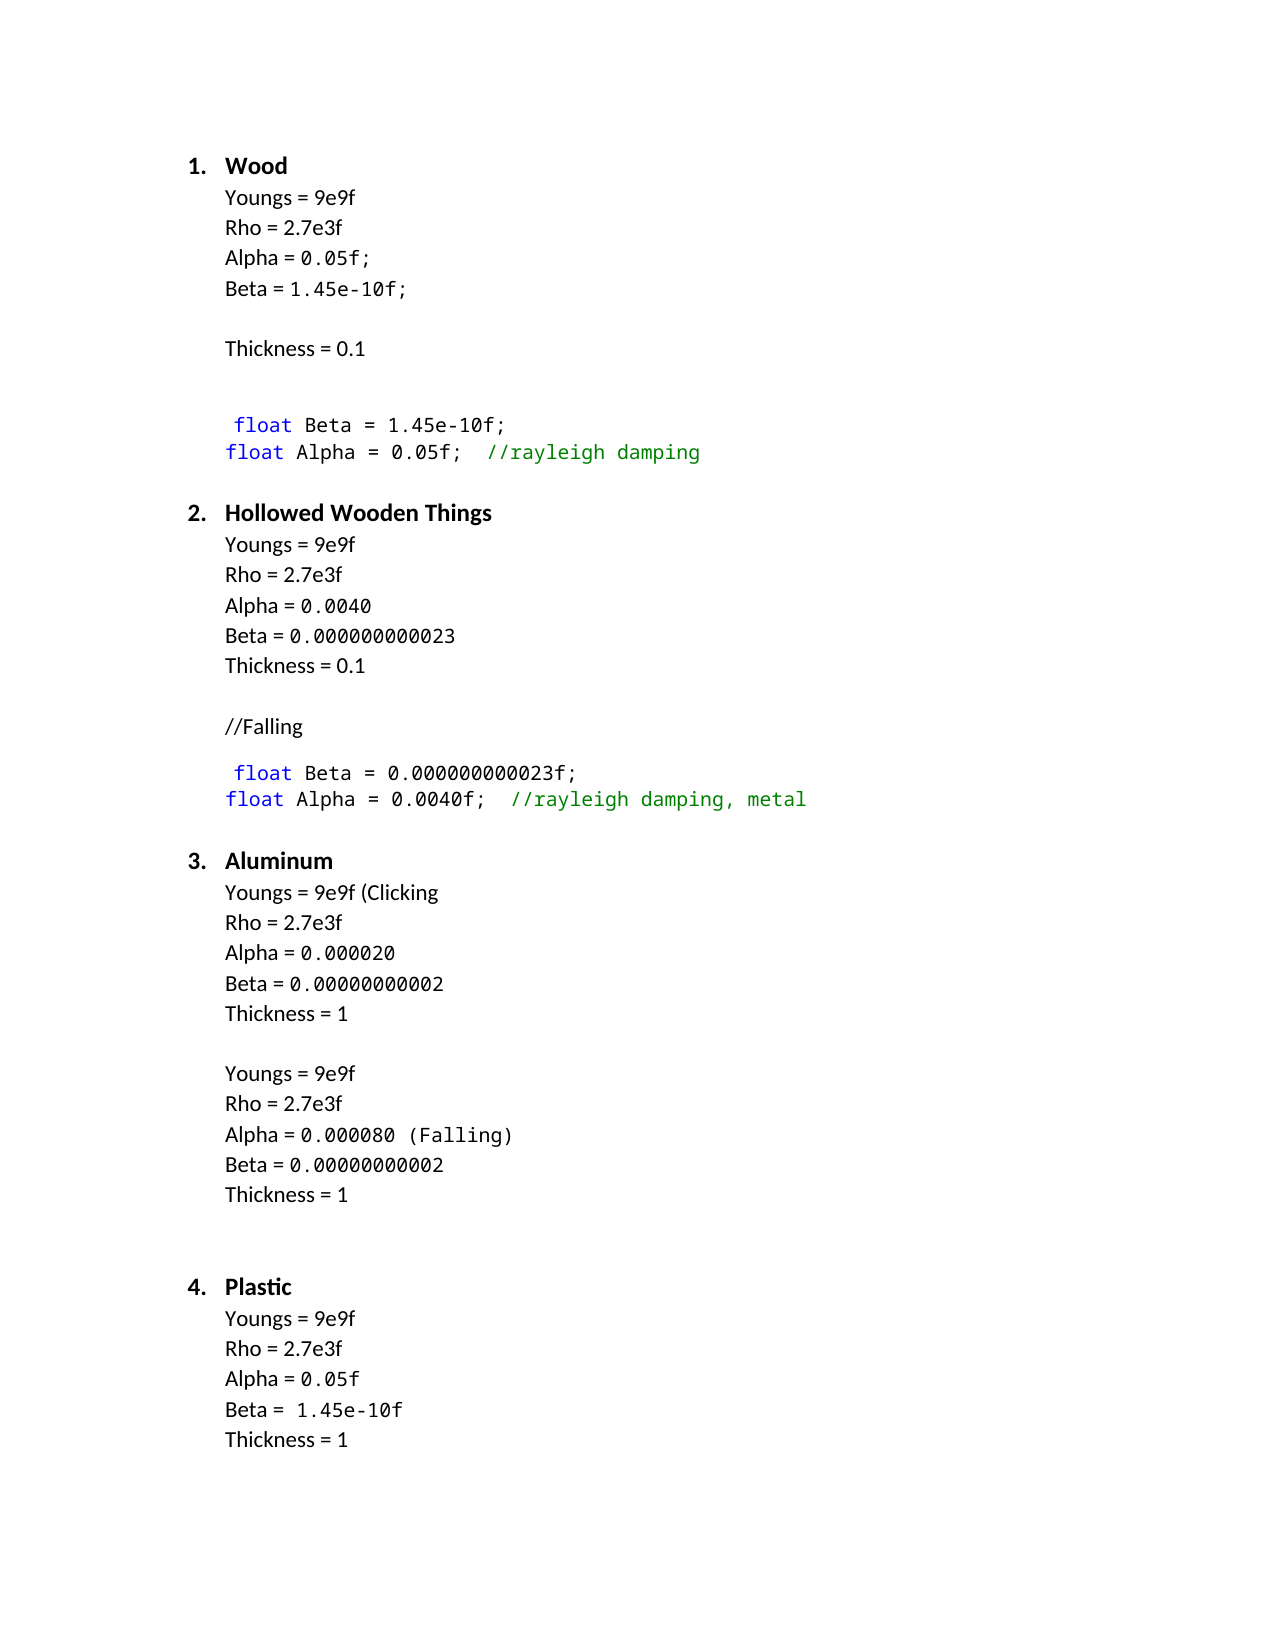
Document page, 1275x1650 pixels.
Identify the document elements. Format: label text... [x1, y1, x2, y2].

list //Falling [225, 712, 1125, 740]
list Thickness = 1 [225, 999, 1125, 1027]
list Alpha = 0.000080 (Falling) [225, 1120, 1125, 1148]
list Youngs = 9e9f [225, 1059, 1125, 1087]
list Alpha = 0.05f; [225, 243, 1125, 271]
list Youngs = 9e9f (Clicking [225, 878, 1125, 906]
list Thickness = 0.1 [225, 651, 1125, 679]
list Beta = 0.000000000023 [225, 621, 1125, 649]
list Thickness = 0.1 [225, 334, 1125, 362]
text float Beta = 1.45e-10f; [150, 411, 1125, 438]
list Rho = 2.7e3f [225, 908, 1125, 936]
list float Alpha = 0.0040f; //rayleigh damping, metal [225, 786, 1125, 813]
list Beta = 1.45e-10f; [225, 274, 1125, 302]
text float Beta = 0.000000000023f; [150, 759, 1125, 786]
list Wood [187, 150, 1125, 181]
list Youngs = 9e9f [225, 183, 1125, 211]
list Beta = 1.45e-10f [225, 1395, 1125, 1423]
list Youngs = 9e9f [225, 530, 1125, 558]
list Plastic [187, 1271, 1125, 1302]
list Hollowed Wooden Things [187, 497, 1125, 528]
list Thickness = 1 [225, 1180, 1125, 1208]
list Rho = 2.7e3f [225, 213, 1125, 241]
list Rho = 2.7e3f [225, 561, 1125, 589]
list Alpha = 0.05f [225, 1364, 1125, 1392]
list Rho = 2.7e3f [225, 1089, 1125, 1118]
list float Alpha = 0.05f; //rayleigh damping [225, 438, 1125, 465]
list Youngs = 9e9f [225, 1304, 1125, 1332]
list Thickness = 1 [225, 1425, 1125, 1453]
list Beta = 0.00000000002 [225, 1150, 1125, 1178]
list Rho = 2.7e3f [225, 1334, 1125, 1362]
list Beta = 0.00000000002 [225, 969, 1125, 997]
list Alpha = 0.0040 [225, 591, 1125, 619]
list Aluminum [187, 845, 1125, 876]
list Alpha = 0.000020 [225, 938, 1125, 966]
